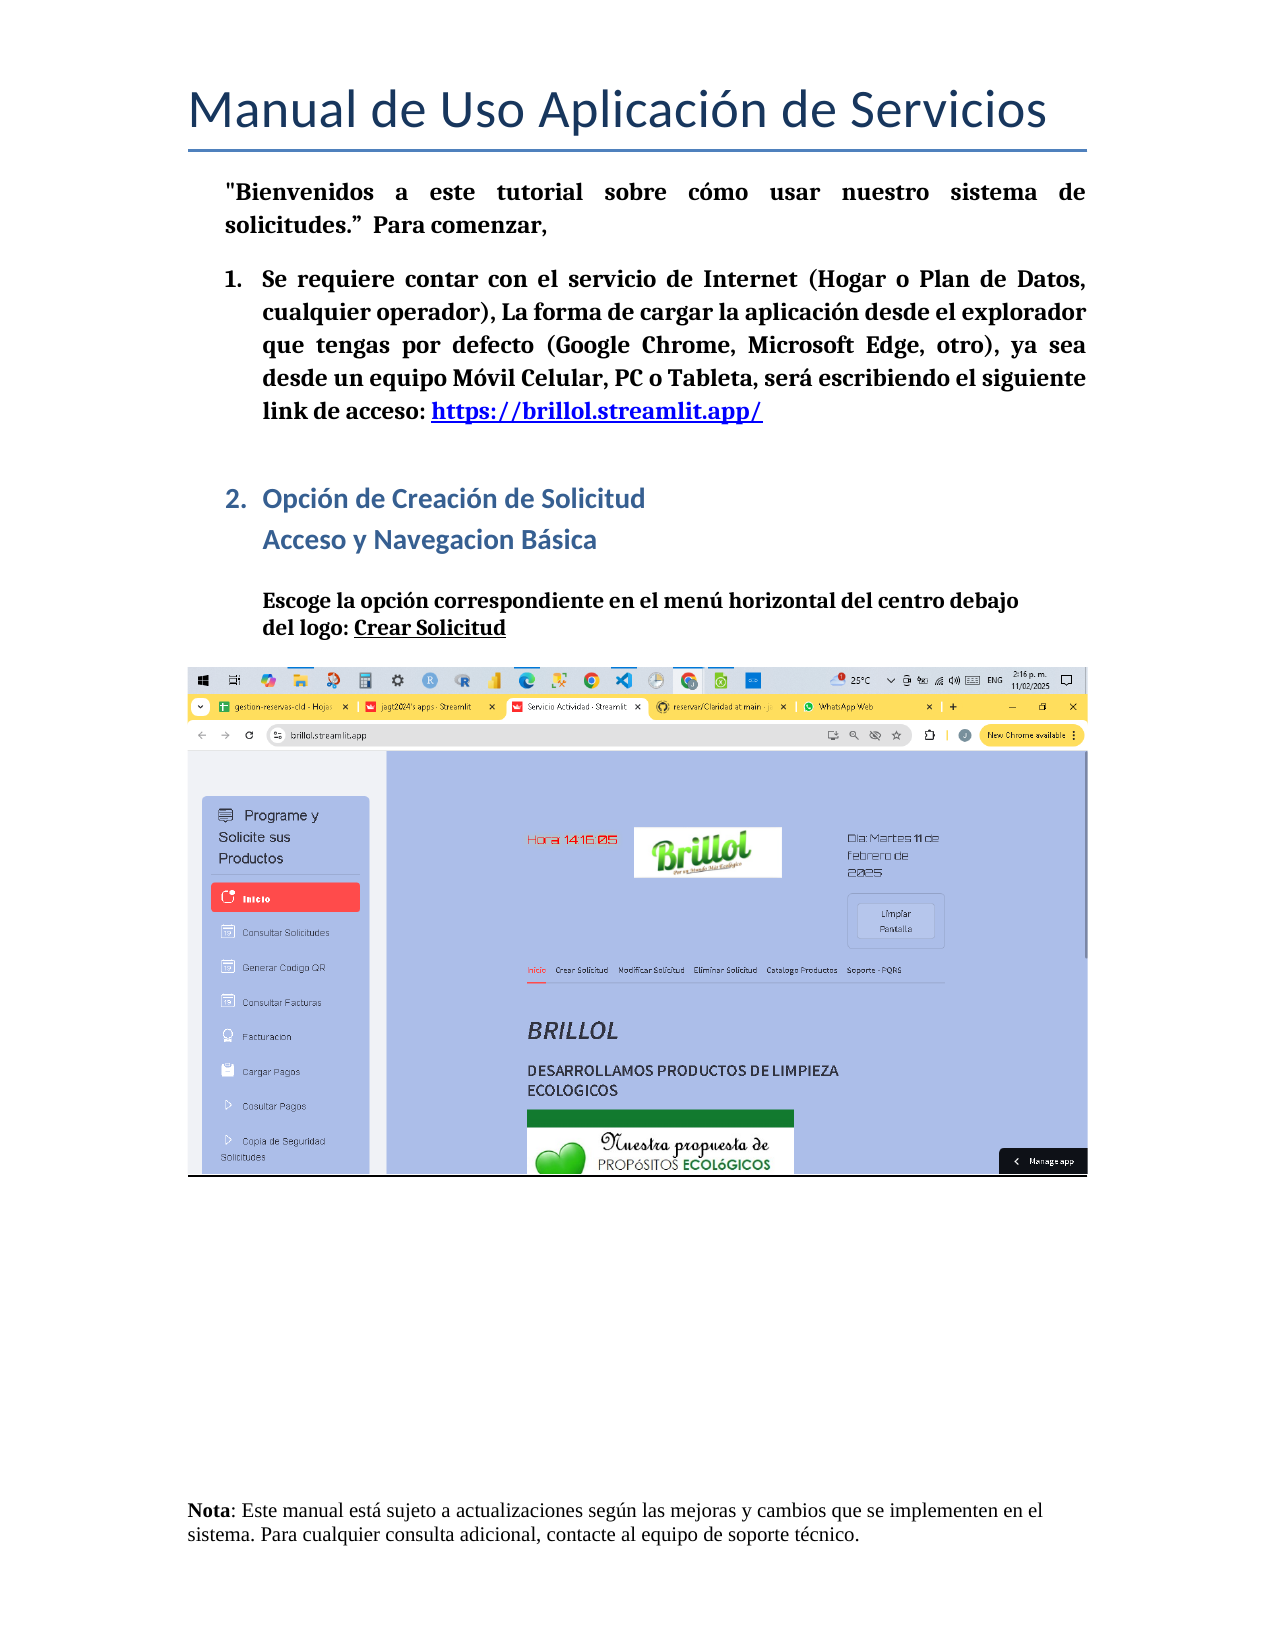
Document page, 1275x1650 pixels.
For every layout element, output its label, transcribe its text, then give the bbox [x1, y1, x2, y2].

text Escoge la opción correspondiente en el menú horizontal del centro debajo [262, 588, 1087, 614]
picture [187, 667, 1088, 1174]
subtitle Opción de Creación de Solicitud [225, 480, 1087, 516]
list Se requiere contar con el servicio de Internet (Hogar o Plan de Datos, cualquier operador), La forma de cargar la aplicación desde el explorador que tengas por defecto (Google Chrome, Microsoft Edge, otro), ya sea desde un equipo Móvil Celular, PC o Tableta, será escribiendo el siguiente link de acceso: https://brillol.streamlit.app/ [225, 265, 1087, 426]
text del logo: Crear Solicitud [262, 614, 1087, 641]
subtitle Acceso y Navegacion Básica [225, 521, 1087, 556]
text "Bienvenidos a este tutorial sobre cómo usar nuestro sistema de solicitudes.” Para comenzar, [225, 178, 1087, 240]
